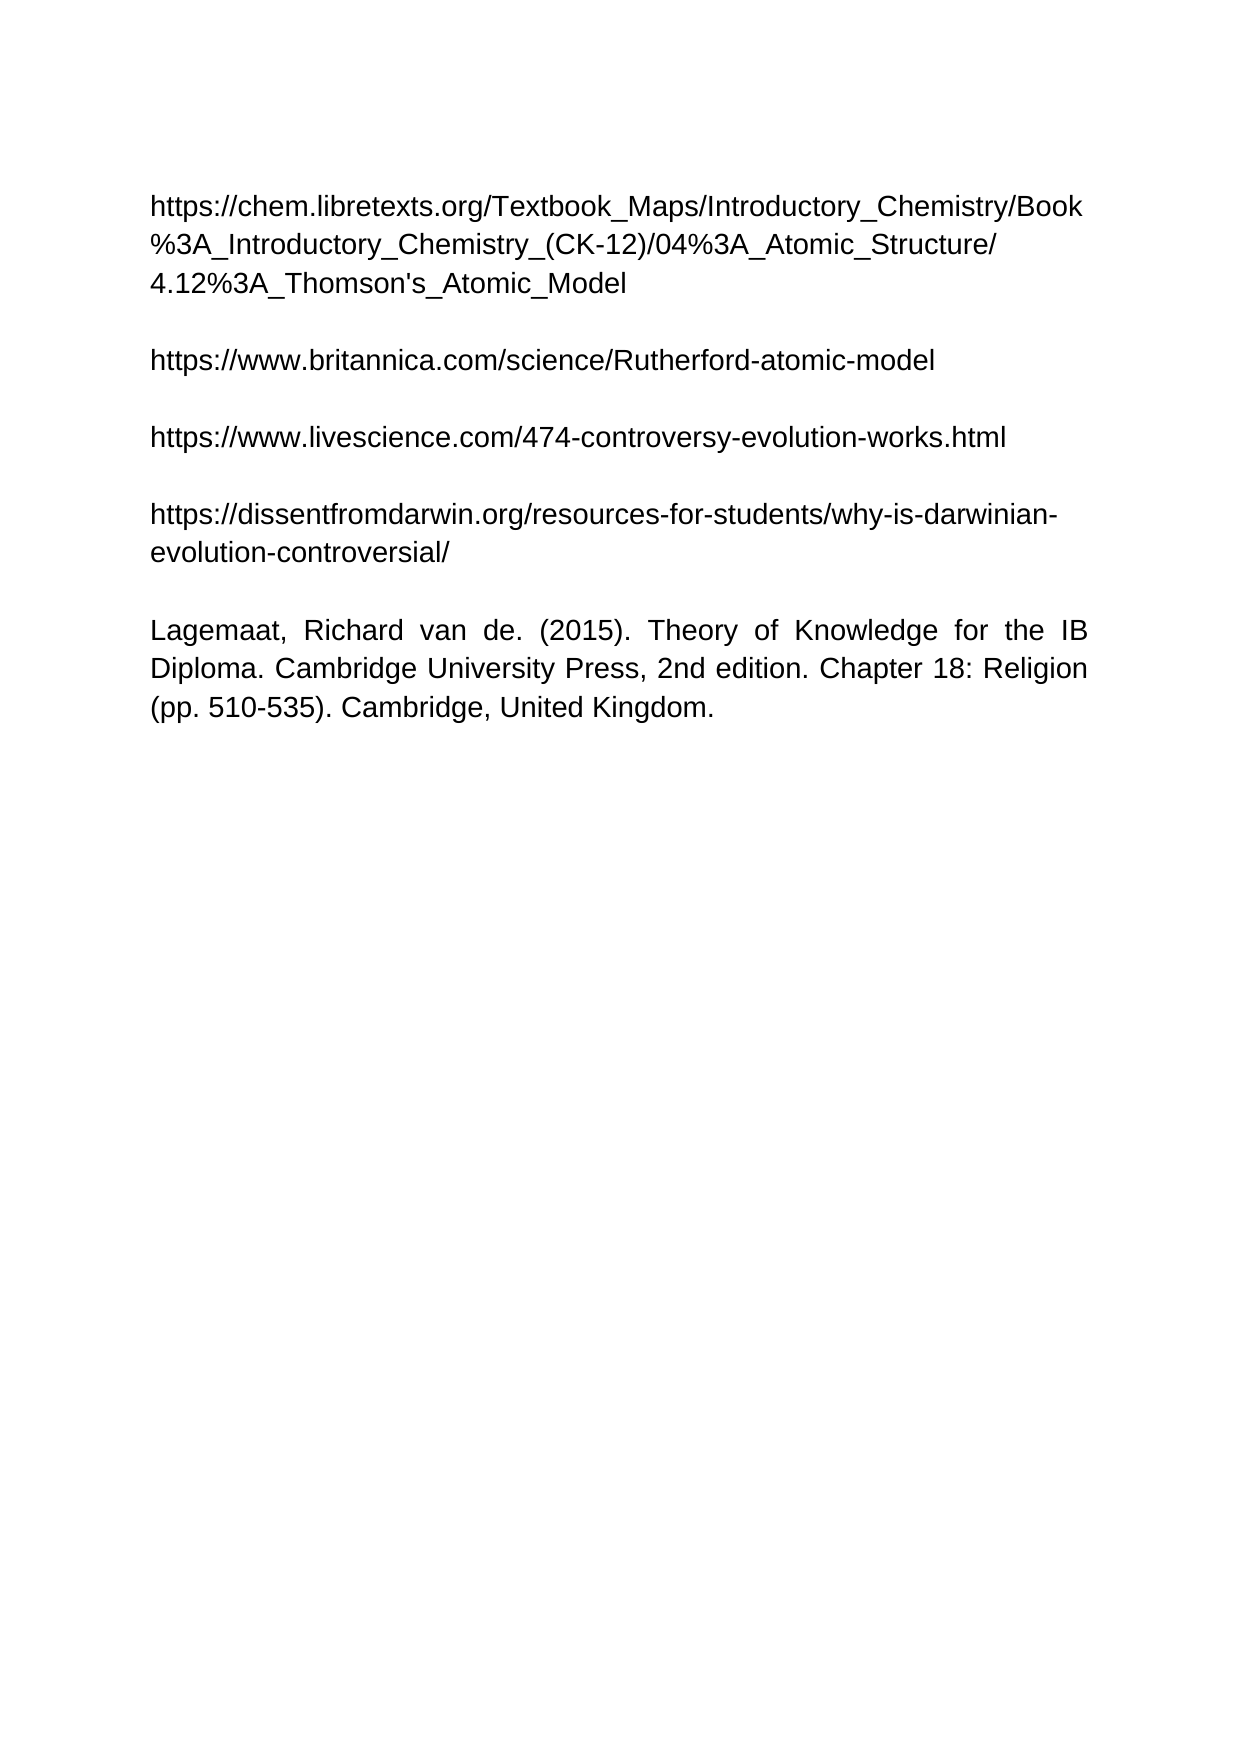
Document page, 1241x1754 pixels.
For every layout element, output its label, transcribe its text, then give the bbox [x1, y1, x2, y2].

text https://dissentfromdarwin.org/resources-for-students/why-is-darwinian-evolution-controversial/ [150, 497, 1090, 569]
text https://www.livescience.com/474-controversy-evolution-works.html [150, 420, 1090, 453]
text Lagemaat, Richard van de. (2015). Theory of Knowledge for the IB Diploma. Cambridge University Press, 2nd edition. Chapter 18: Religion (pp. 510-535). Cambridge, United Kingdom. [150, 612, 1090, 723]
text https://www.britannica.com/science/Rutherford-atomic-model [150, 343, 1090, 376]
text https://chem.libretexts.org/Textbook_Maps/Introductory_Chemistry/Book%3A_Introductory_Chemistry_(CK-12)/04%3A_Atomic_Structure/4.12%3A_Thomson's_Atomic_Model [150, 188, 1090, 299]
